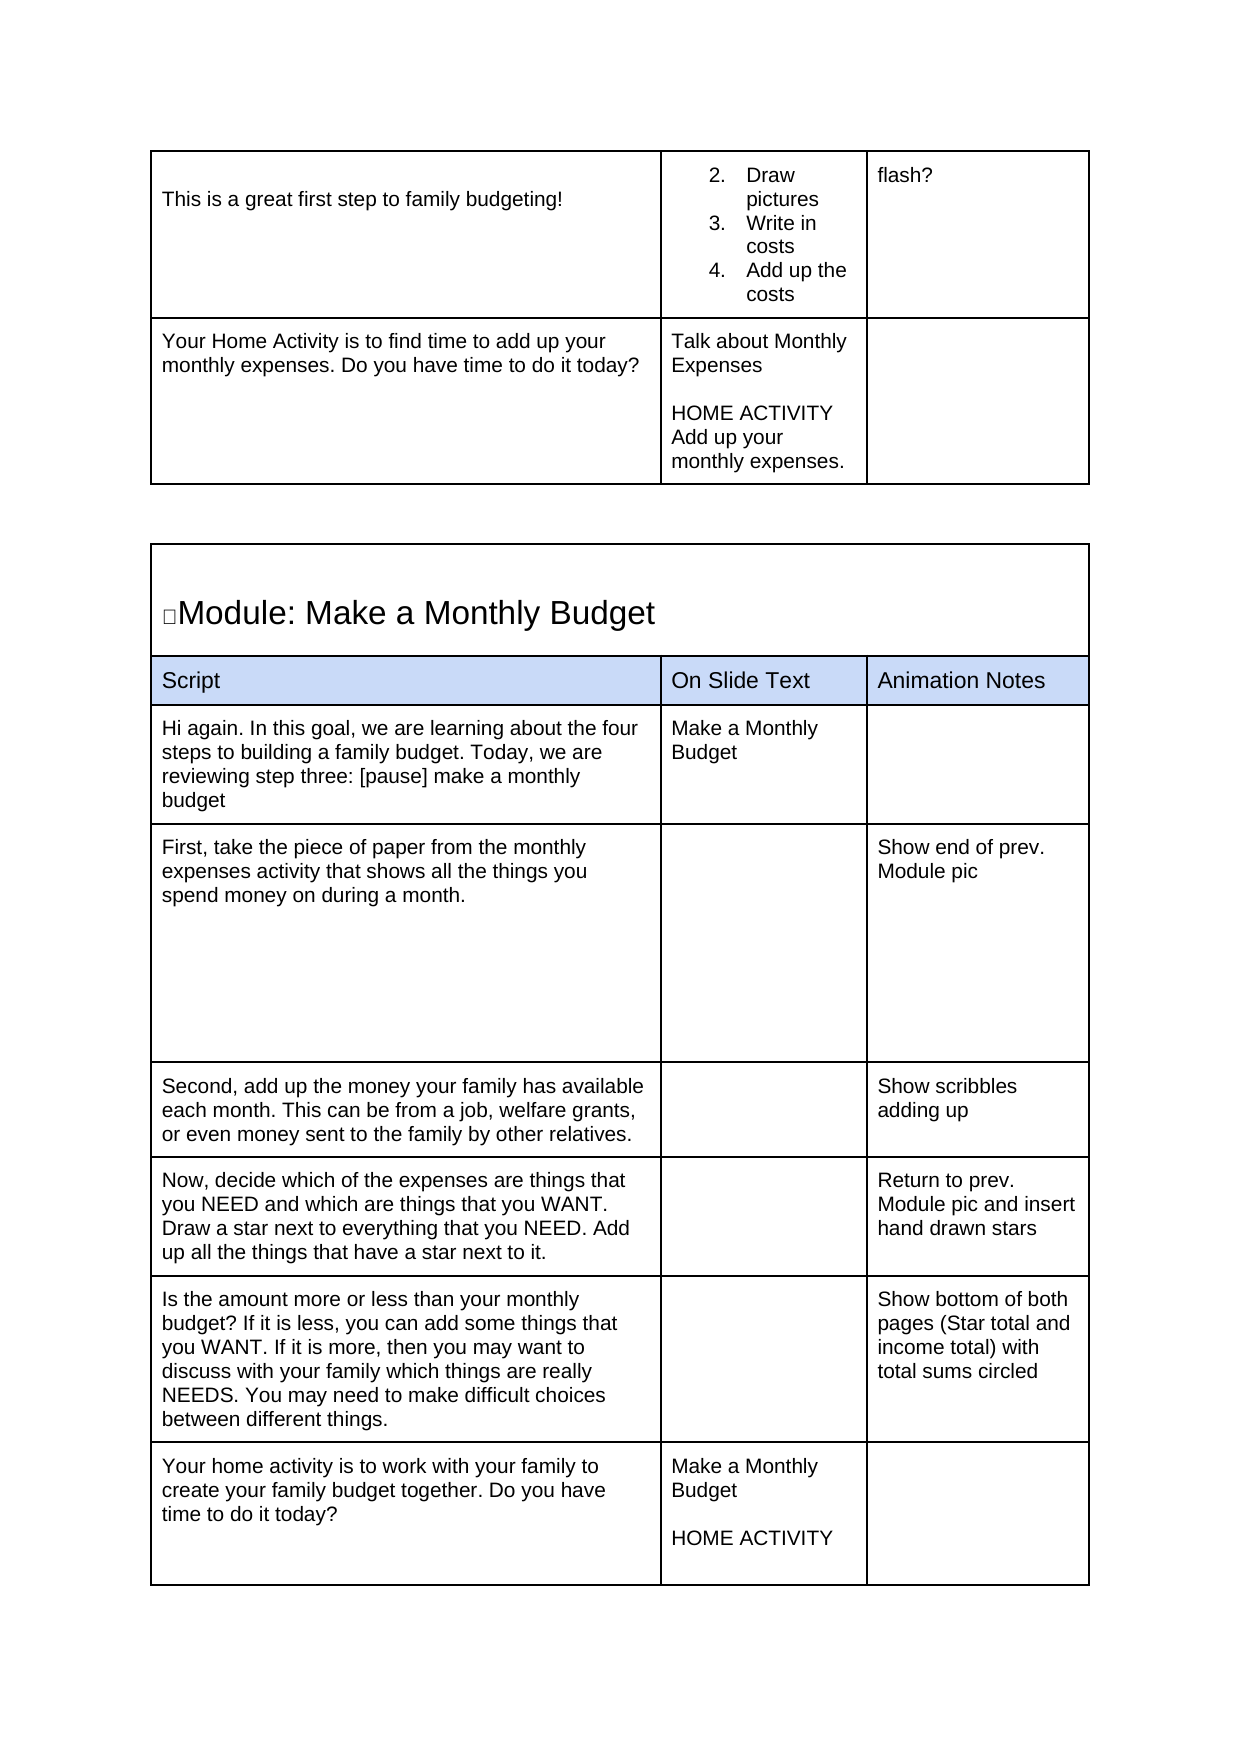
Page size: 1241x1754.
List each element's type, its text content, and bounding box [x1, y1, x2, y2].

table_cell Talk about Monthly Expenses HOME ACTIVITY Add up your monthly expenses. [662, 319, 866, 483]
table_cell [868, 152, 1088, 317]
table_cell Hi again. In this goal, we are learning about the four steps to building a family budget. Today, we are reviewing step three: [pause] make a monthly budget [152, 706, 660, 822]
table_cell Show bottom of both pages (Star total and income total) with total sums circled [868, 1277, 1088, 1441]
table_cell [662, 152, 866, 317]
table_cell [152, 152, 660, 317]
table_cell [868, 319, 1088, 483]
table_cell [152, 1443, 660, 1584]
table_cell Now, decide which of the expenses are things that you NEED and which are things that you WANT. Draw a star next to everything that you NEED. Add up all the things that have a star next to it. [152, 1158, 660, 1274]
table_cell [662, 1277, 866, 1441]
table_header 🏅Module: Make a Monthly Budget [152, 545, 1088, 654]
table_cell [662, 1063, 866, 1156]
table_cell [868, 706, 1088, 822]
table_cell Show scribbles adding up [868, 1063, 1088, 1156]
table_cell Return to prev. Module pic and insert hand drawn stars [868, 1158, 1088, 1274]
table_cell Make a Monthly Budget [662, 706, 866, 822]
table_cell On Slide Text [662, 657, 866, 704]
table_cell Your Home Activity is to find time to add up your monthly expenses. Do you have time to do it today? [152, 319, 660, 483]
table_cell [868, 1443, 1088, 1584]
table_cell Animation Notes [868, 657, 1088, 704]
table_cell Script [152, 657, 660, 704]
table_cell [662, 1443, 866, 1584]
table_cell First, take the piece of paper from the monthly expenses activity that shows all the things you spend money on during a month. [152, 825, 660, 1061]
table_cell Second, add up the money your family has available each month. This can be from a job, welfare grants, or even money sent to the family by other relatives. [152, 1063, 660, 1156]
table_cell [662, 1158, 866, 1274]
table_cell [662, 825, 866, 1061]
table_cell Show end of prev. Module pic [868, 825, 1088, 1061]
table_cell Is the amount more or less than your monthly budget? If it is less, you can add some things that you WANT. If it is more, then you may want to discuss with your family which things are really NEEDS. You may need to make difficult choices between different things. [152, 1277, 660, 1441]
